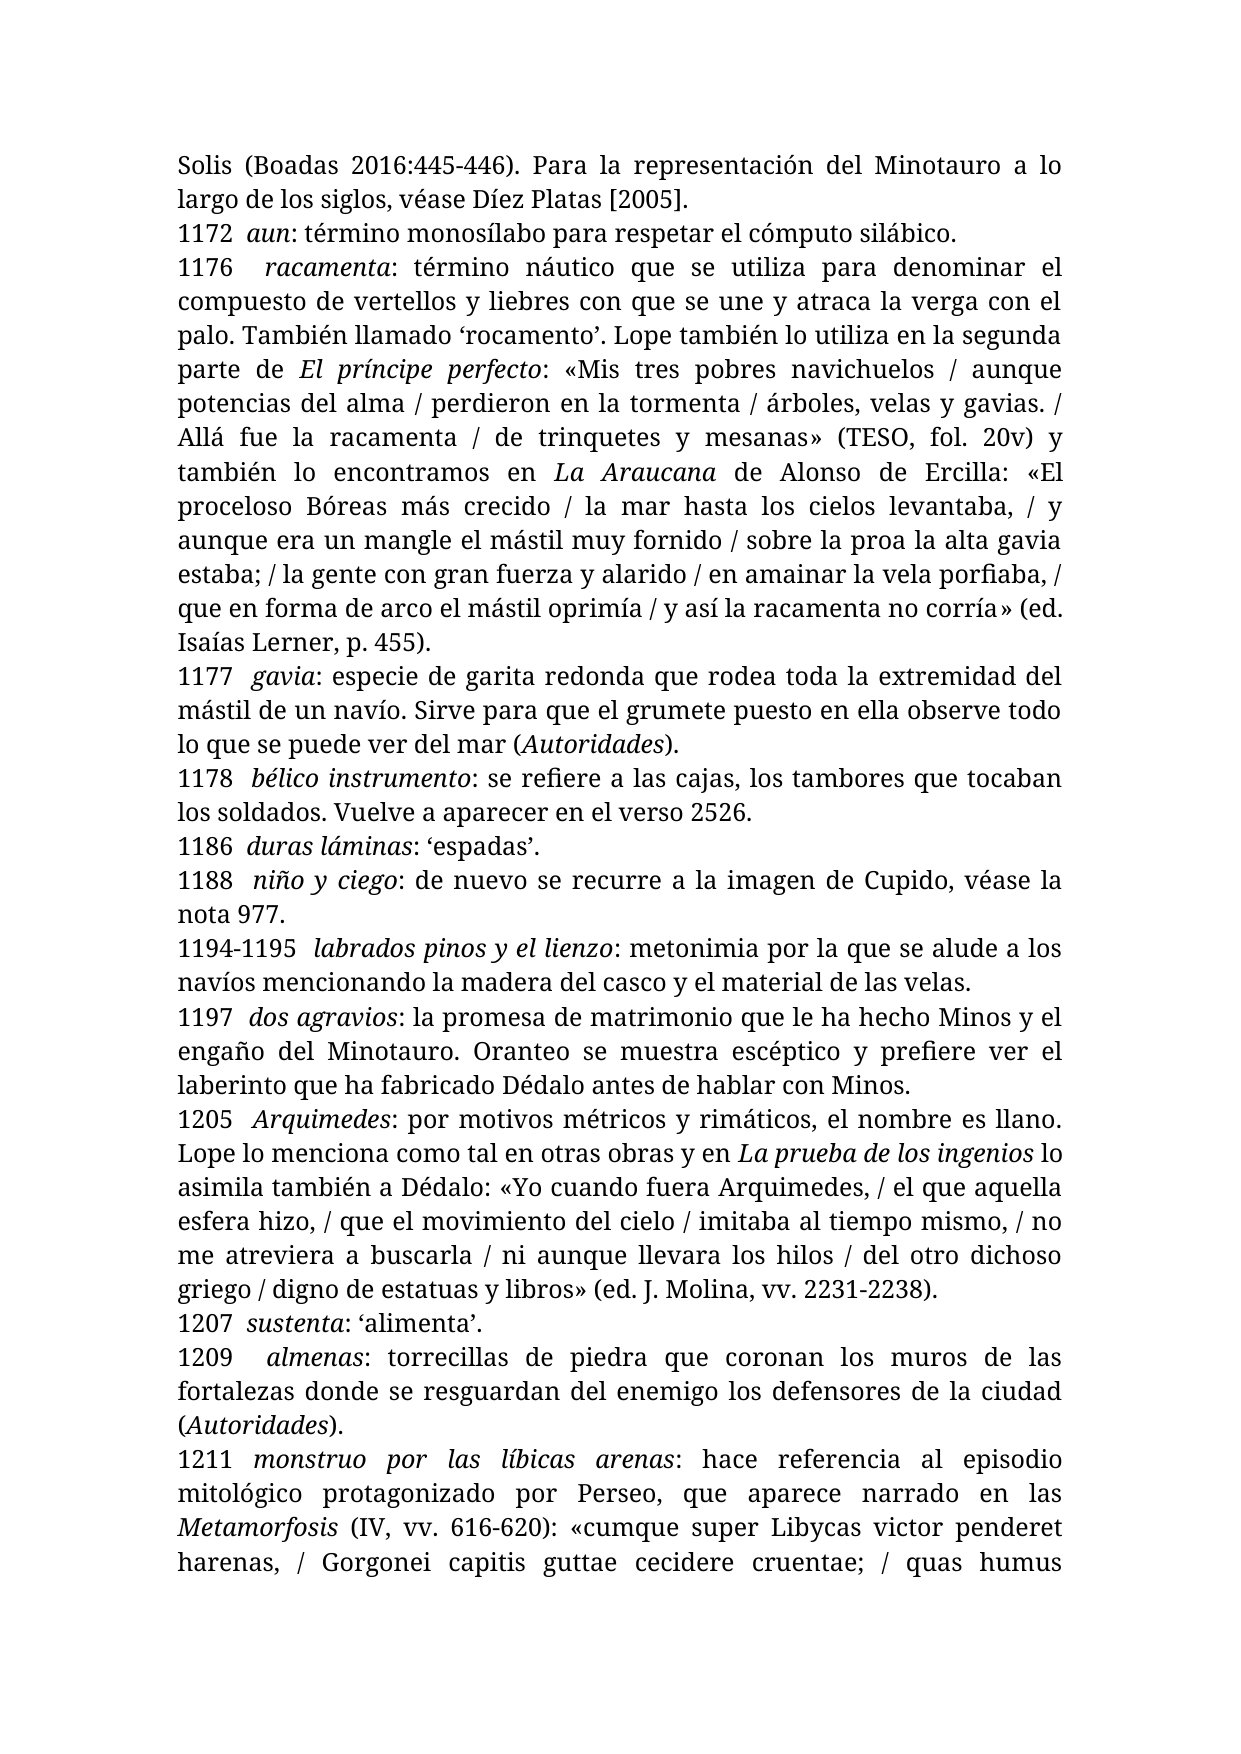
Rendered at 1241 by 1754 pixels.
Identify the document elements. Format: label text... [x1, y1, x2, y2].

text 1194-1195 labrados pinos y el lienzo: metonimia por la que se alude a los navíos mencionando la madera del casco y el material de las velas. [177, 931, 1063, 999]
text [177, 1442, 1063, 1578]
text 1205 Arquimedes: por motivos métricos y rimáticos, el nombre es llano. Lope lo menciona como tal en otras obras y en La prueba de los ingenios lo asimila también a Dédalo: «Yo cuando fuera Arquimedes, / el que aquella esfera hizo, / que el movimiento del cielo / imitaba al tiempo mismo, / no me atreviera a buscarla / ni aunque llevara los hilos / del otro dichoso griego / digno de estatuas y libros» (ed. J. Molina, vv. 2231-2238). [177, 1101, 1063, 1306]
text 1197 dos agravios: la promesa de matrimonio que le ha hecho Minos y el engaño del Minotauro. Oranteo se muestra escéptico y prefiere ver el laberinto que ha fabricado Dédalo antes de hablar con Minos. [177, 999, 1063, 1101]
text 1176 racamenta: término náutico que se utiliza para denominar el compuesto de vertellos y liebres con que se une y atraca la verga con el palo. También llamado ‘rocamento’. Lope también lo utiliza en la segunda parte de El príncipe perfecto: «Mis tres pobres navichuelos / aunque potencias del alma / perdieron en la tormenta / árboles, velas y gavias. / Allá fue la racamenta / de trinquetes y mesanas» (TESO, fol. 20v) y también lo encontramos en La Araucana de Alonso de Ercilla: «El proceloso Bóreas más crecido / la mar hasta los cielos levantaba, / y aunque era un mangle el mástil muy fornido / sobre la proa la alta gavia estaba; / la gente con gran fuerza y alarido / en amainar la vela porfiaba, / que en forma de arco el mástil oprimía / y así la racamenta no corría» (ed. Isaías Lerner, p. 455). [177, 250, 1063, 658]
text 1186 duras láminas: ‘espadas’. [177, 829, 1063, 863]
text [177, 148, 1063, 216]
text 1207 sustenta: ‘alimenta’. [177, 1306, 1063, 1340]
text 1177 gavia: especie de garita redonda que rodea toda la extremidad del mástil de un navío. Sirve para que el grumete puesto en ella observe todo lo que se puede ver del mar (Autoridades). [177, 658, 1063, 761]
text 1188 niño y ciego: de nuevo se recurre a la imagen de Cupido, véase la nota 977. [177, 863, 1063, 931]
text 1172 aun: término monosílabo para respetar el cómputo silábico. [177, 216, 1063, 250]
text 1209 almenas: torrecillas de piedra que coronan los muros de las fortalezas donde se resguardan del enemigo los defensores de la ciudad (Autoridades). [177, 1340, 1063, 1442]
text 1178 bélico instrumento: se refiere a las cajas, los tambores que tocaban los soldados. Vuelve a aparecer en el verso 2526. [177, 761, 1063, 829]
